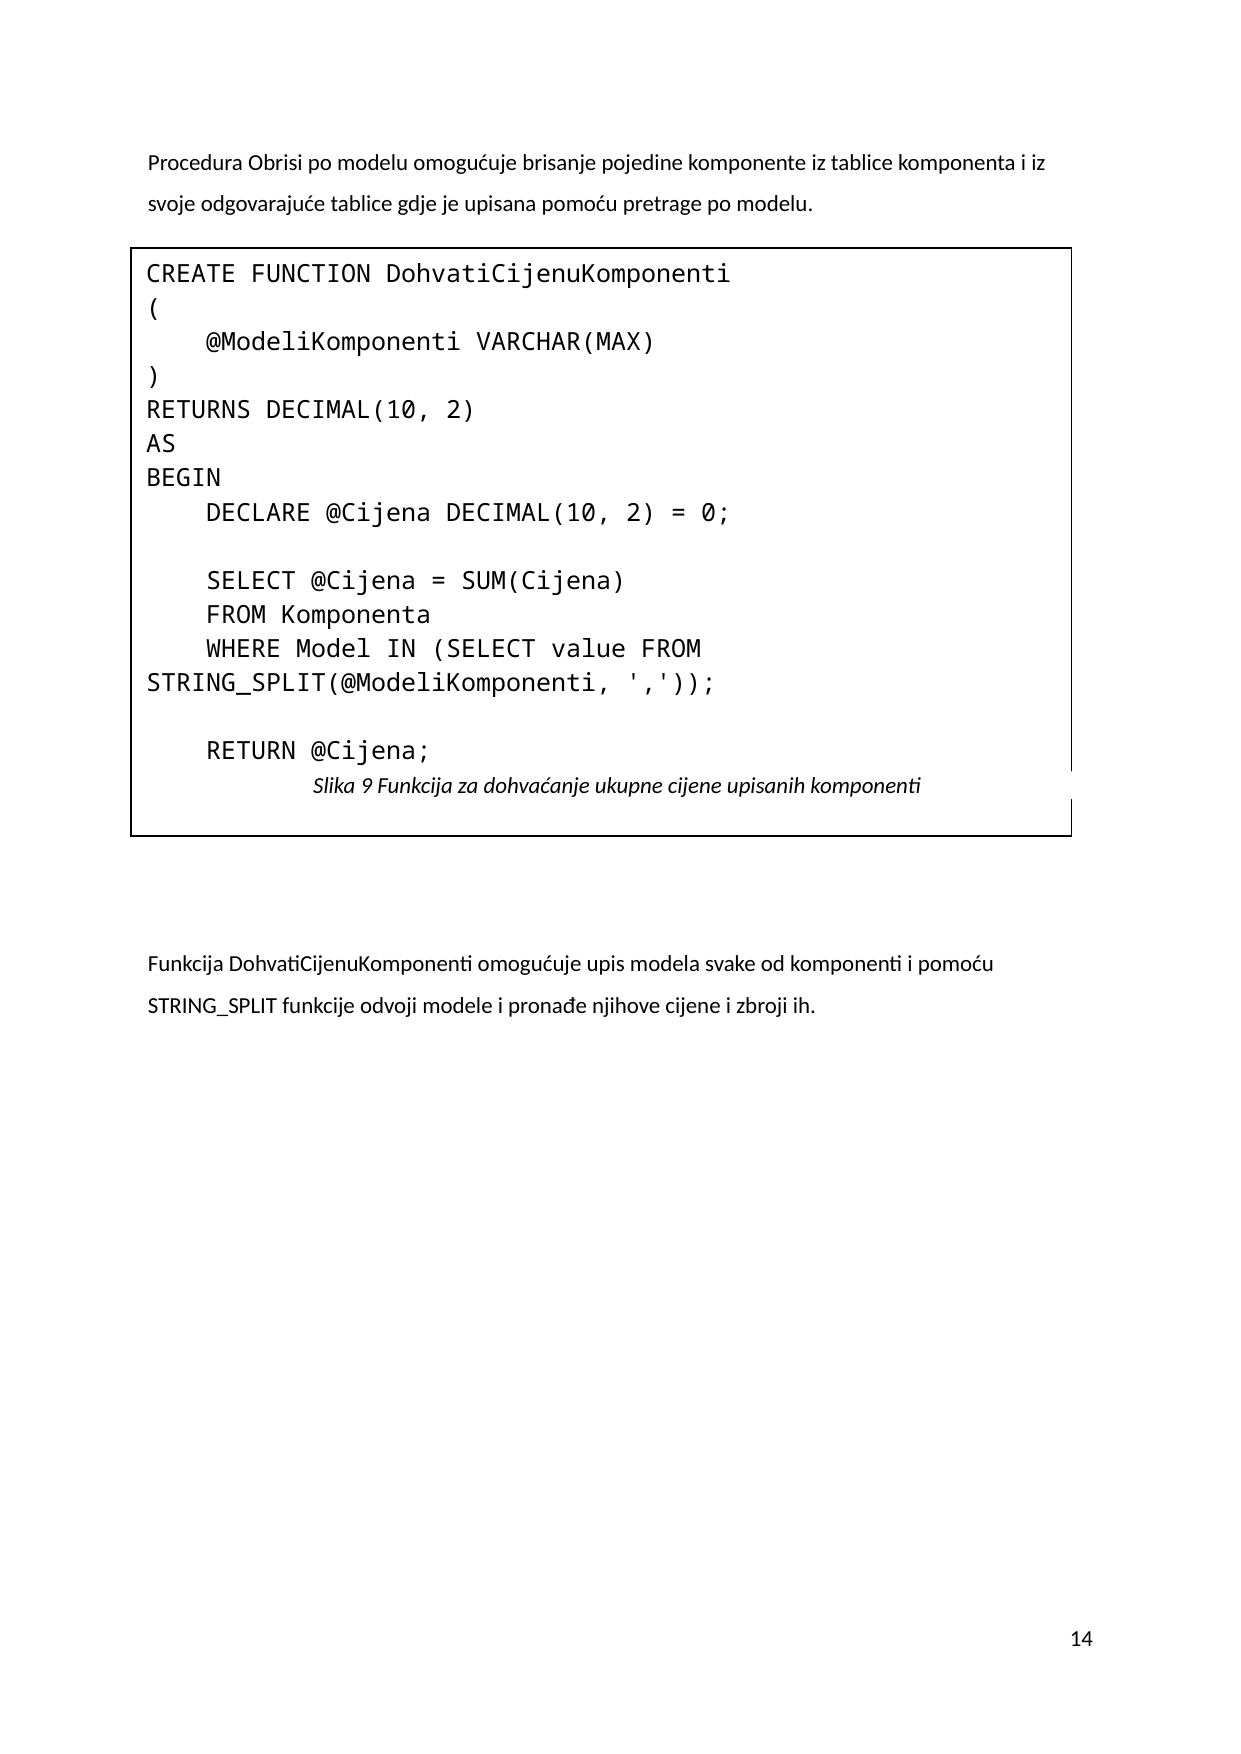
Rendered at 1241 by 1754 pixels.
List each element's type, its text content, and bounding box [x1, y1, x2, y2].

text Funkcija DohvatiCijenuKomponenti omogućuje upis modela svake od komponenti i pomoću STRING_SPLIT funkcije odvoji modele i pronađe njihove cijene i zbroji ih. [148, 949, 1093, 1019]
text Procedura Obrisi po modelu omogućuje brisanje pojedine komponente iz tablice komponenta i iz svoje odgovarajuće tablice gdje je upisana pomoću pretrage po modelu. [148, 148, 1093, 218]
